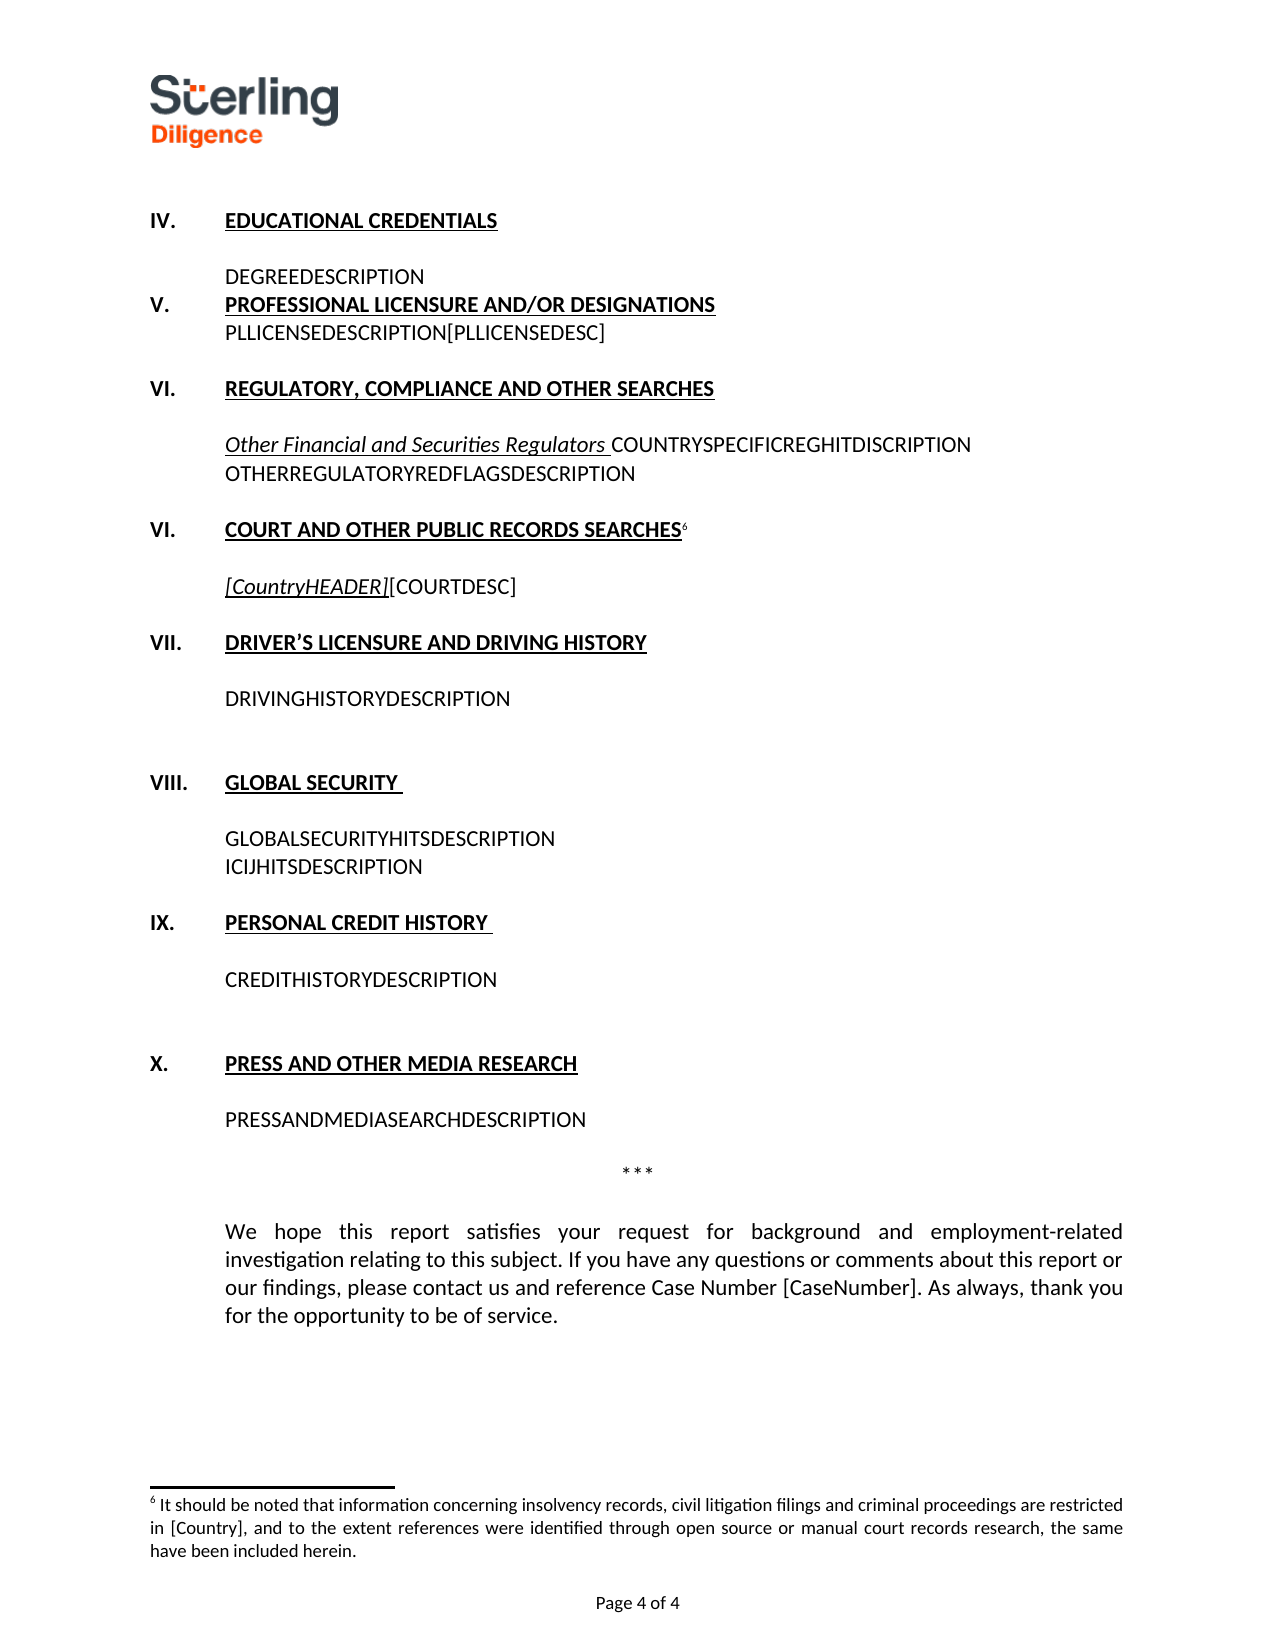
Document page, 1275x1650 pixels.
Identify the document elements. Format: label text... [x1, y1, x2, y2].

text [CountryHEADER][COURTDESC] [225, 572, 1125, 600]
subtitle PROFESSIONAL LICENSURE AND/OR DESIGNATIONS [150, 291, 1125, 318]
text OTHERREGULATORYREDFLAGSDESCRIPTION [225, 459, 1125, 487]
picture [150, 75, 338, 149]
text GLOBALSECURITYHITSDESCRIPTION [225, 824, 1125, 852]
subtitle PRESS AND OTHER MEDIA RESEARCH [150, 1049, 1125, 1077]
subtitle PERSONAL CREDIT HISTORY [150, 908, 1125, 936]
list GLOBAL SECURITY [150, 768, 1125, 796]
text ICIJHITSDESCRIPTION [225, 852, 1125, 880]
text CREDITHISTORYDESCRIPTION [225, 965, 1125, 993]
subtitle IV. EDUCATIONAL CREDENTIALS [150, 206, 1125, 234]
subtitle COURT AND OTHER PUBLIC RECORDS SEARCHES [150, 515, 1125, 543]
list DRIVER’S LICENSURE AND DRIVING HISTORY [150, 628, 1125, 656]
list DRIVINGHISTORYDESCRIPTION [225, 684, 1125, 712]
subtitle REGULATORY, COMPLIANCE AND OTHER SEARCHES [150, 374, 1125, 403]
list *** [150, 1161, 1125, 1189]
list We hope this report satisfies your request for background and employment-related investigation relating to this subject. If you have any questions or comments about this report or our findings, please contact us and reference Case Number [CaseNumber]. As always, thank you for the opportunity to be of service. [225, 1217, 1125, 1329]
text DEGREEDESCRIPTION [225, 262, 1125, 291]
text PRESSANDMEDIASEARCHDESCRIPTION [225, 1105, 1125, 1133]
text Other Financial and Securities Regulators COUNTRYSPECIFICREGHITDISCRIPTION [225, 431, 1125, 459]
text PLLICENSEDESCRIPTION[PLLICENSEDESC] [225, 318, 1125, 347]
